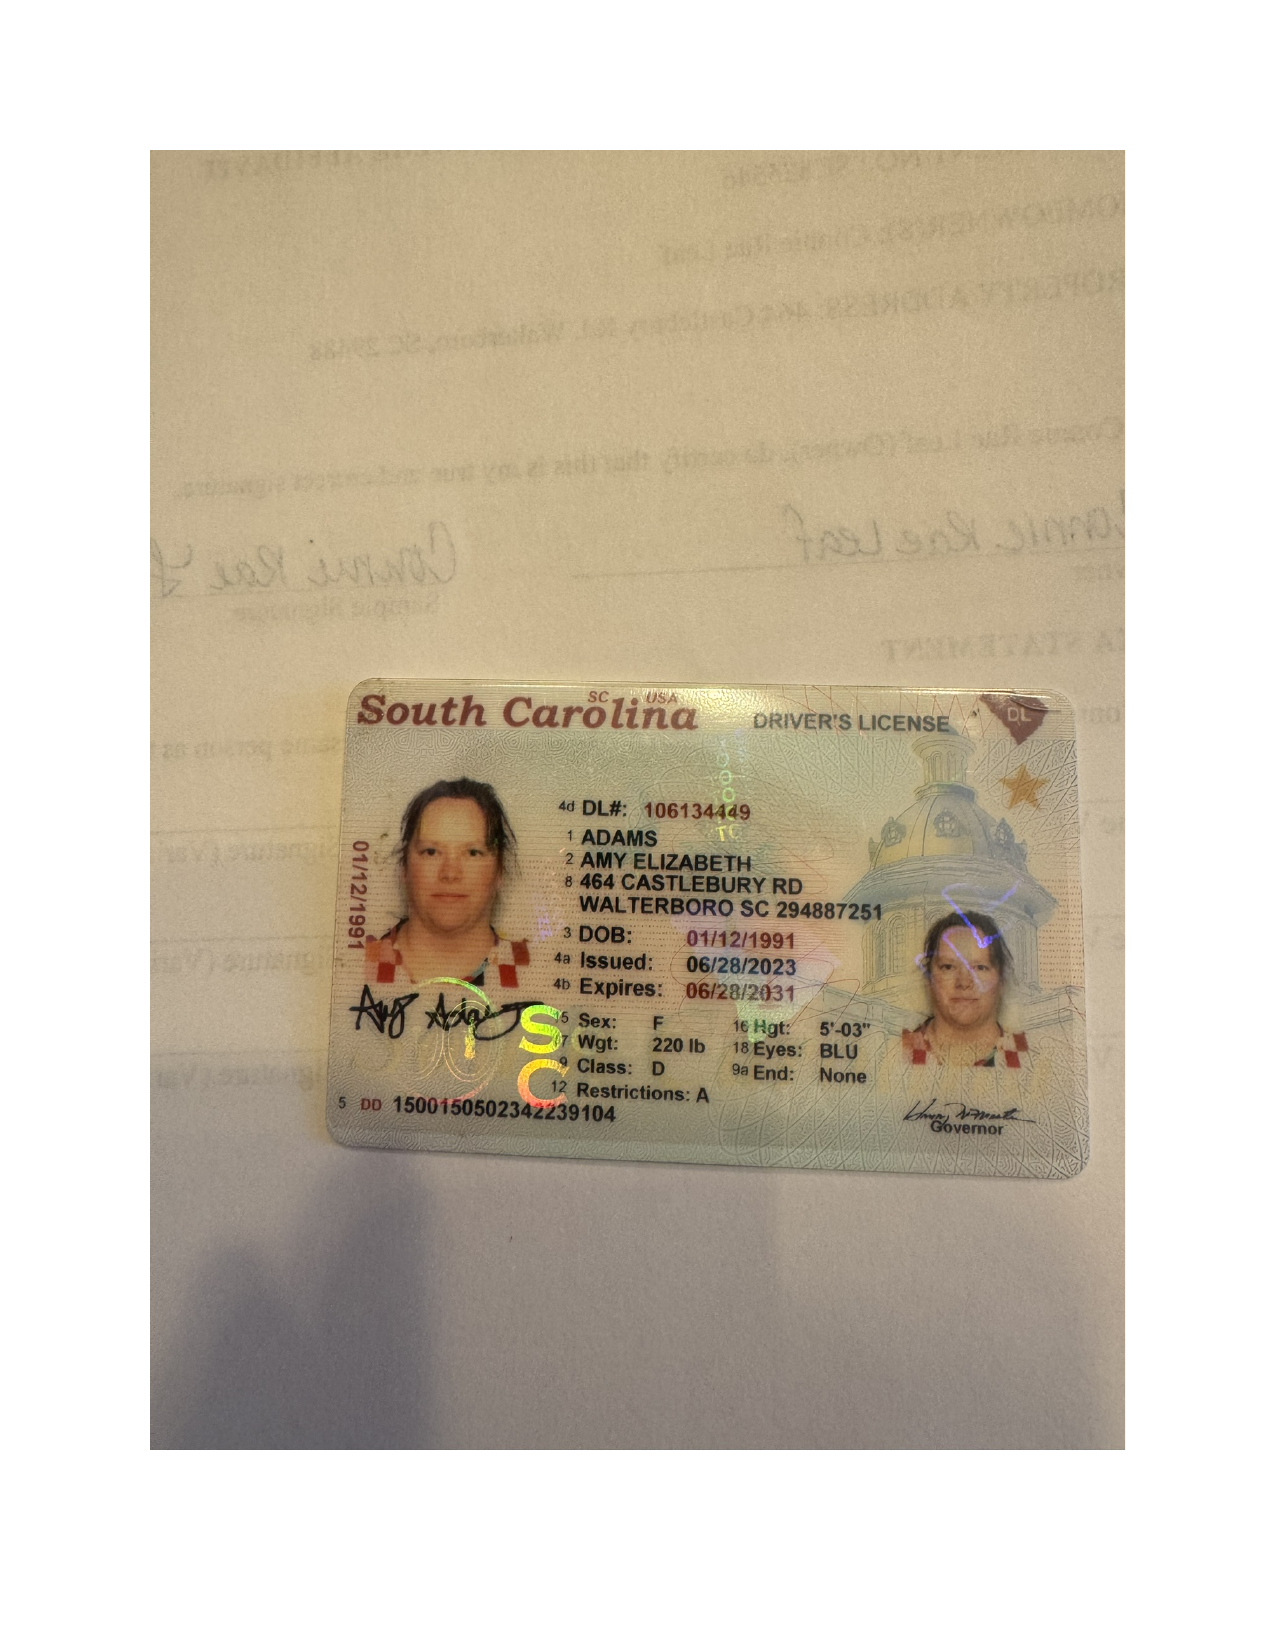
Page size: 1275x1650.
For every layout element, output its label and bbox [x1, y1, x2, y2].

picture [150, 150, 1125, 1450]
